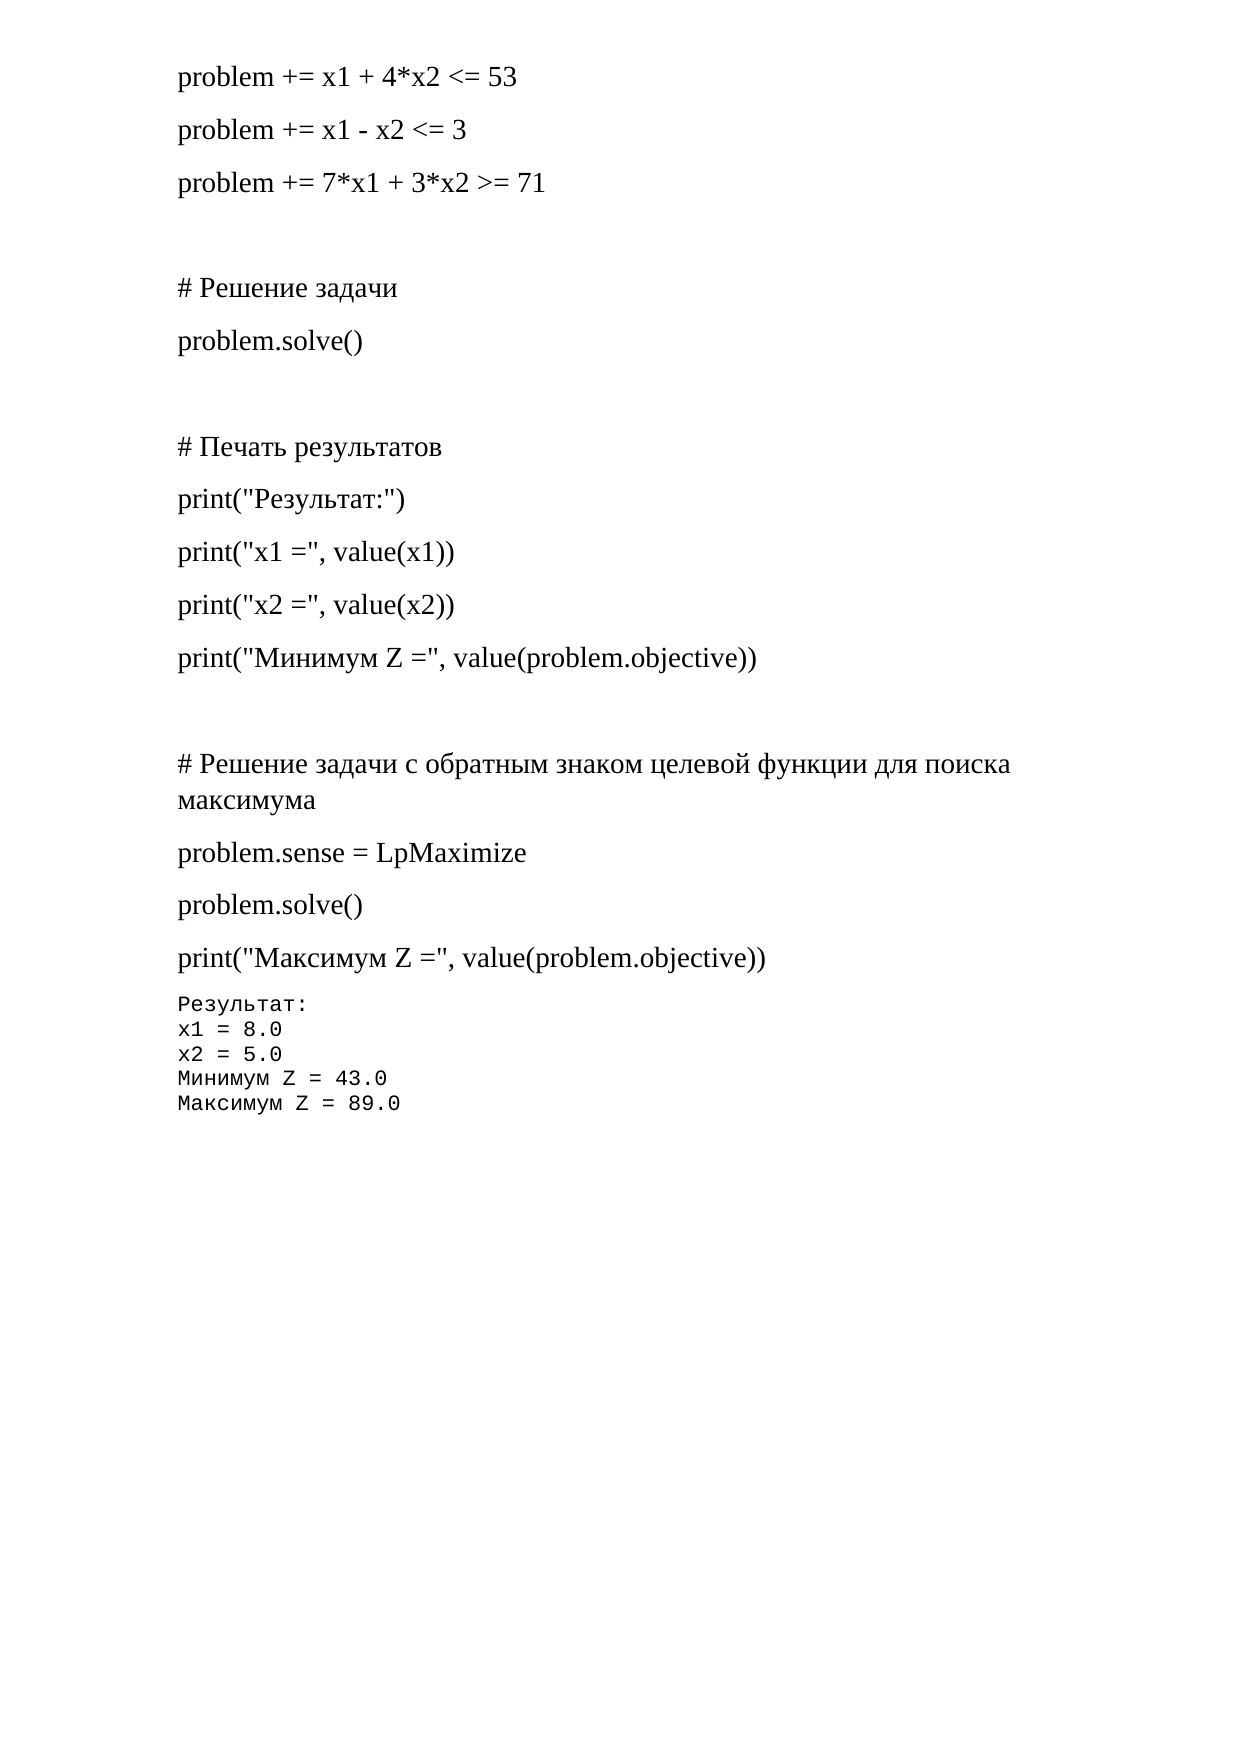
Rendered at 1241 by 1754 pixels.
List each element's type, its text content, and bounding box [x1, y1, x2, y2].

text # Решение задачи [177, 270, 1152, 304]
text print("Результат:") [177, 482, 1152, 515]
text # Печать результатов [177, 429, 1152, 462]
text Минимум Z = 43.0 [177, 1067, 1152, 1092]
text print("Максимум Z =", value(problem.objective)) [177, 940, 1152, 974]
text problem.solve() [177, 887, 1152, 921]
text x1 = 8.0 [177, 1018, 1152, 1043]
text Максимум Z = 89.0 [177, 1092, 1152, 1117]
text problem.solve() [177, 323, 1152, 357]
text print("Минимум Z =", value(problem.objective)) [177, 640, 1152, 674]
text problem += x1 - x2 <= 3 [177, 112, 1152, 146]
text problem += 7*x1 + 3*x2 >= 71 [177, 165, 1152, 198]
text print("x2 =", value(x2)) [177, 587, 1152, 621]
text problem += x1 + 4*x2 <= 53 [177, 59, 1152, 93]
text print("x1 =", value(x1)) [177, 534, 1152, 568]
text # Решение задачи с обратным знаком целевой функции для поиска максимума [177, 746, 1152, 815]
text problem.sense = LpMaximize [177, 835, 1152, 868]
text Результат: [177, 993, 1152, 1018]
text x2 = 5.0 [177, 1043, 1152, 1067]
